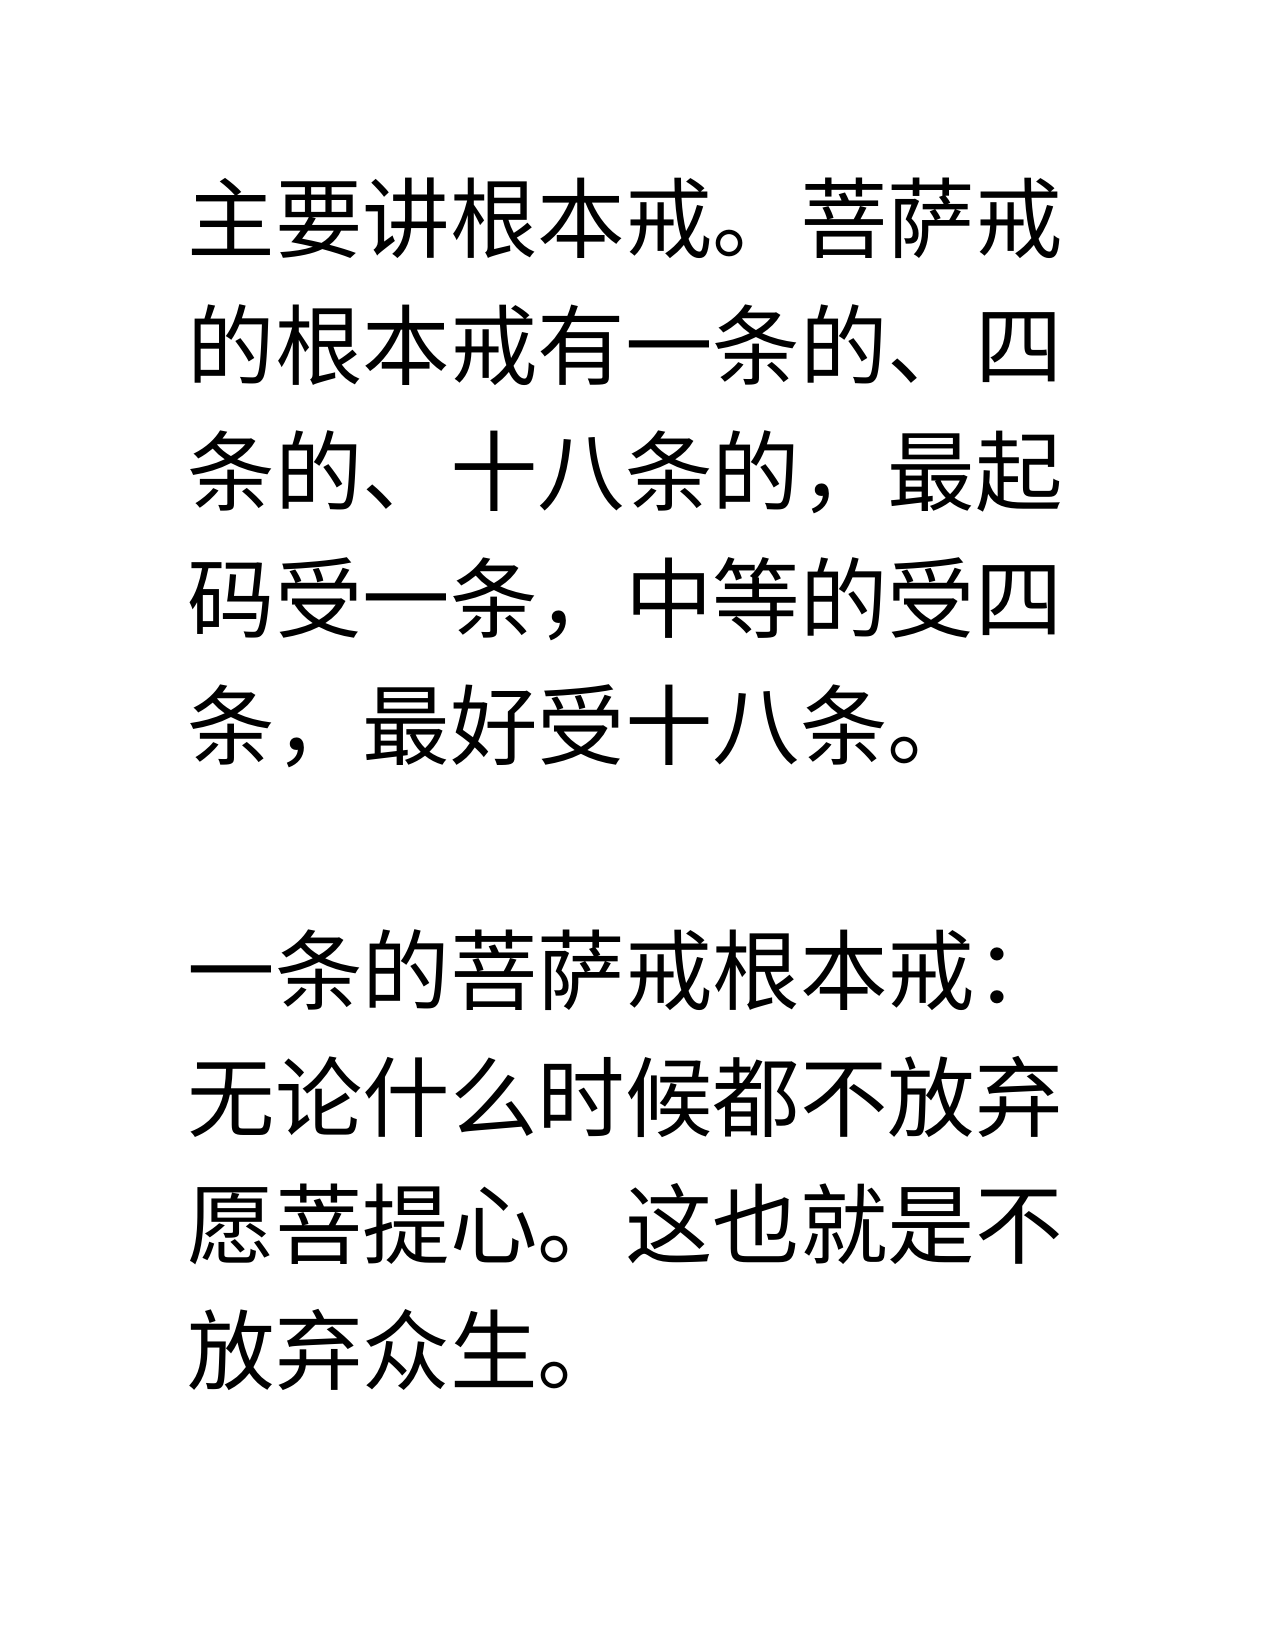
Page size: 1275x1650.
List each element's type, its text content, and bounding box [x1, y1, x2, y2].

text 一条的菩萨戒根本戒：无论什么时候都不放弃愿菩提心。这也就是不放弃众生。 [187, 902, 1087, 1409]
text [187, 150, 1087, 783]
